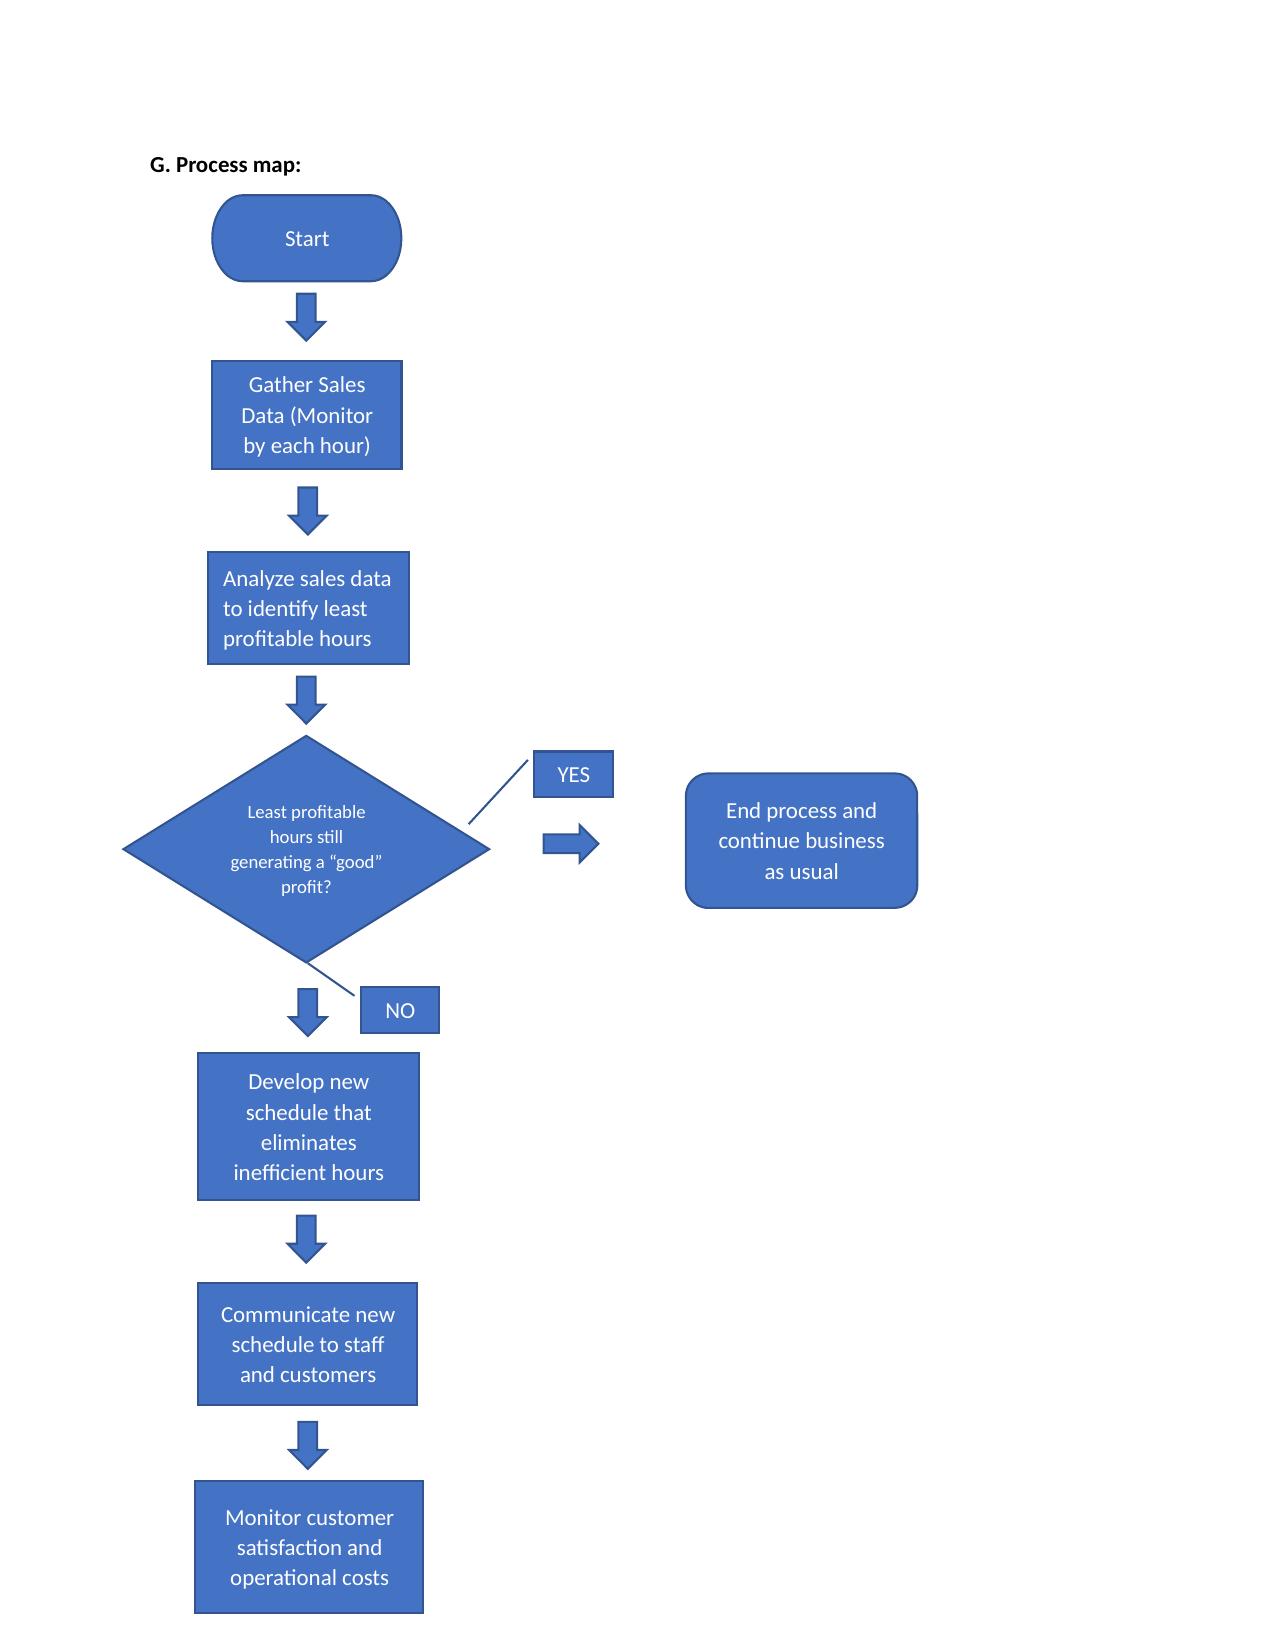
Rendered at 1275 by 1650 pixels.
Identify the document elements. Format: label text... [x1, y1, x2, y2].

text G. Process map: [150, 150, 1125, 178]
